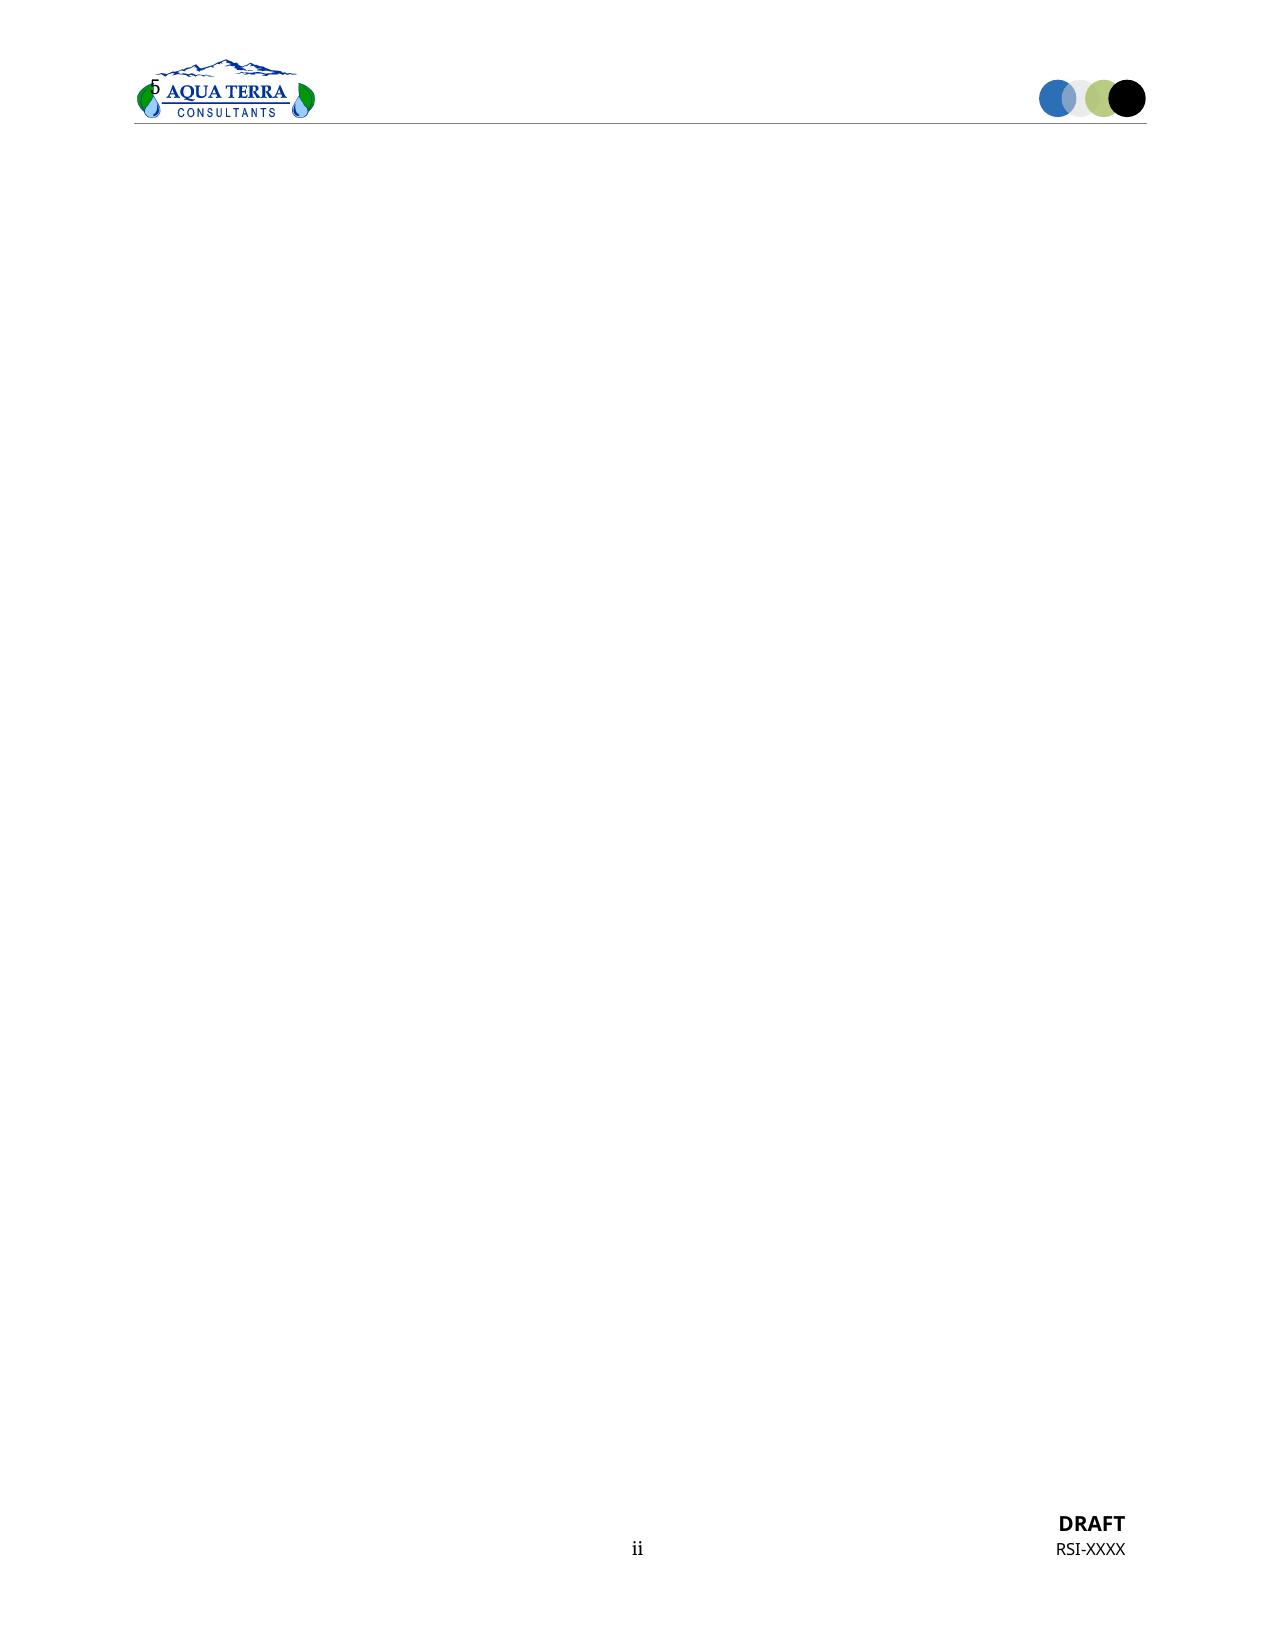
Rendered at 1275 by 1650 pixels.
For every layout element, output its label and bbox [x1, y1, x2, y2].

picture [137, 59, 315, 118]
